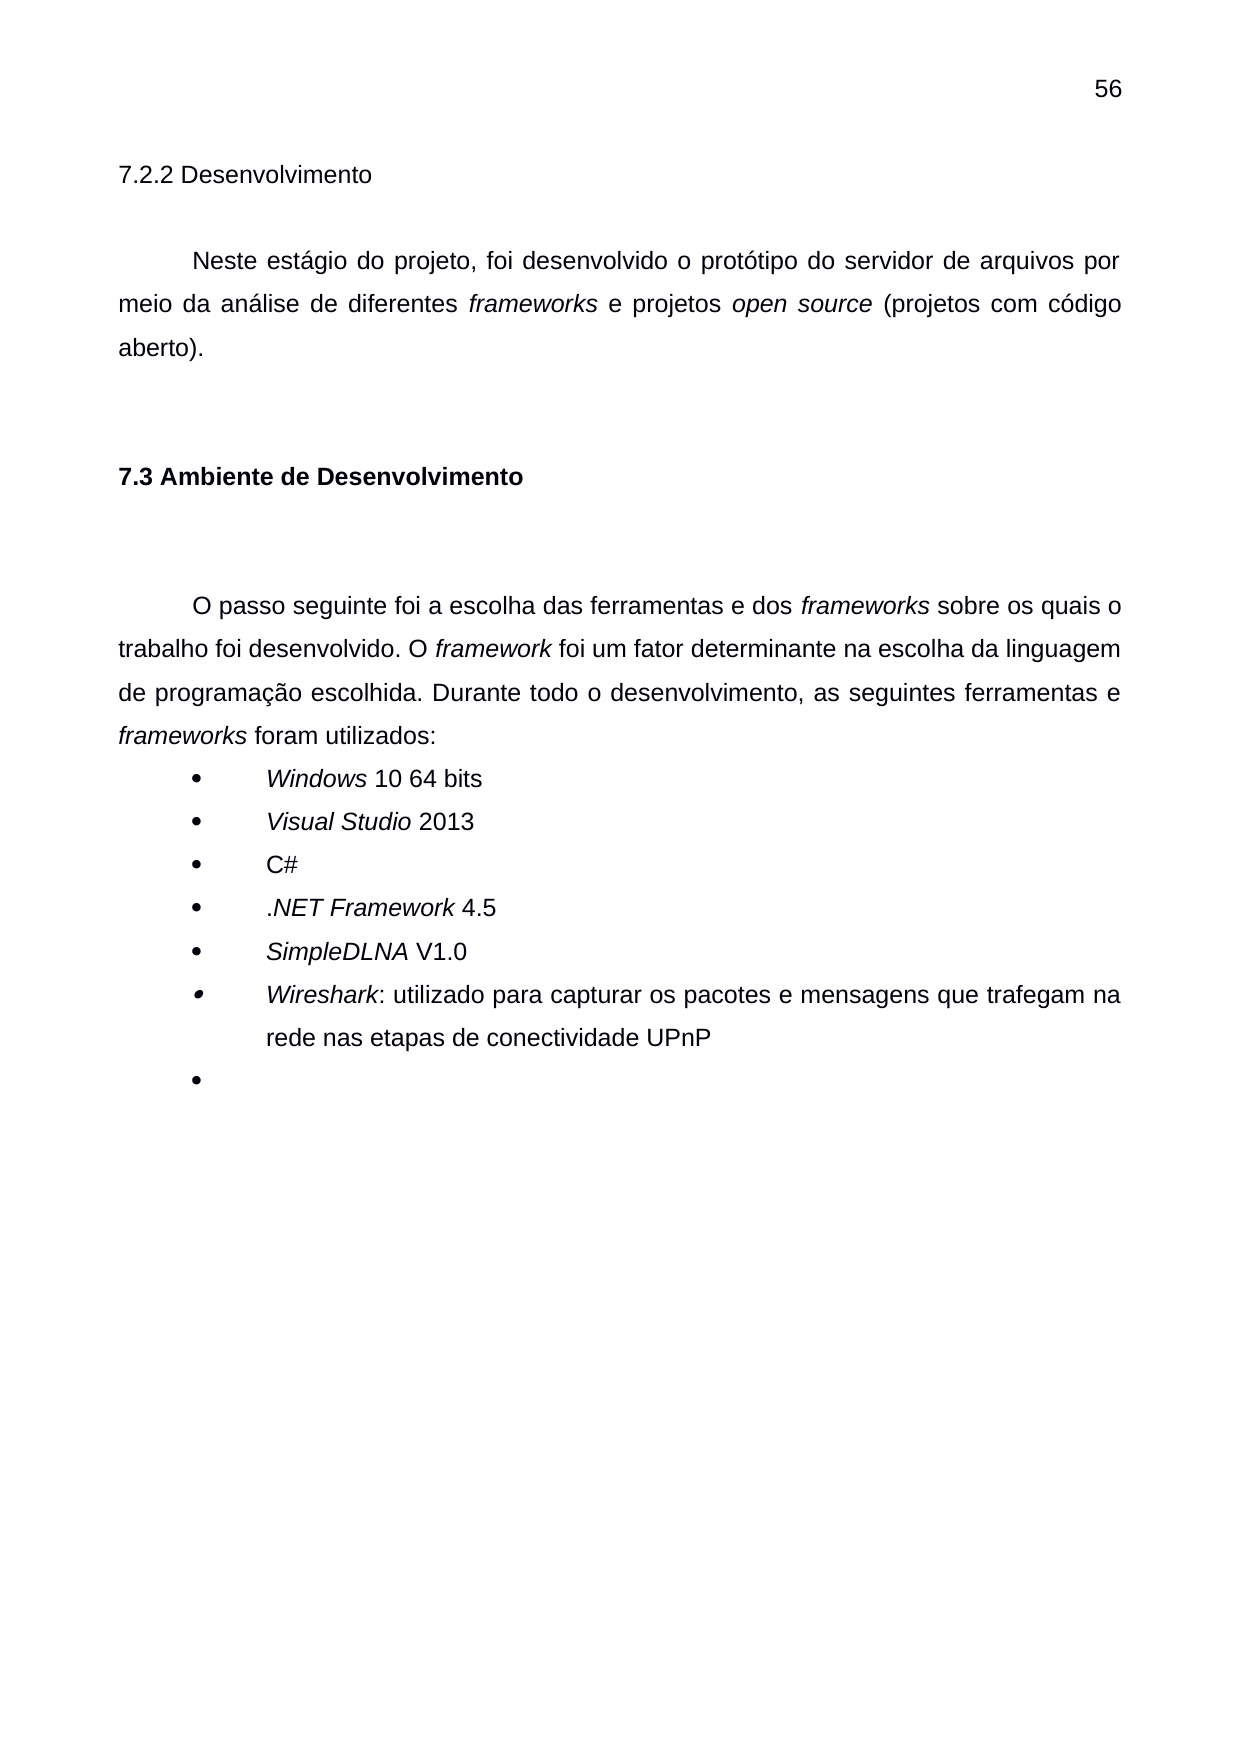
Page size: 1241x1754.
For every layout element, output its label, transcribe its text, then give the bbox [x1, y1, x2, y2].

list C# [192, 850, 1122, 879]
list Visual Studio 2013 [192, 807, 1122, 836]
text O passo seguinte foi a escolha das ferramentas e dos frameworks sobre os quais o trabalho foi desenvolvido. O framework foi um fator determinante na escolha da linguagem de programação escolhida. Durante todo o desenvolvimento, as seguintes ferramentas e frameworks foram utilizados: [118, 591, 1122, 749]
subtitle 7.2.2 Desenvolvimento [118, 160, 1122, 189]
list Windows 10 64 bits [192, 764, 1122, 793]
text Neste estágio do projeto, foi desenvolvido o protótipo do servidor de arquivos por meio da análise de diferentes frameworks e projetos open source (projetos com código aberto). [118, 246, 1122, 361]
list SimpleDLNA V1.0 [192, 937, 1122, 966]
subtitle 7.3 Ambiente de Desenvolvimento [118, 462, 1122, 491]
list .NET Framework 4.5 [192, 893, 1122, 922]
list Wireshark: utilizado para capturar os pacotes e mensagens que trafegam na rede nas etapas de conectividade UPnP [192, 980, 1122, 1052]
